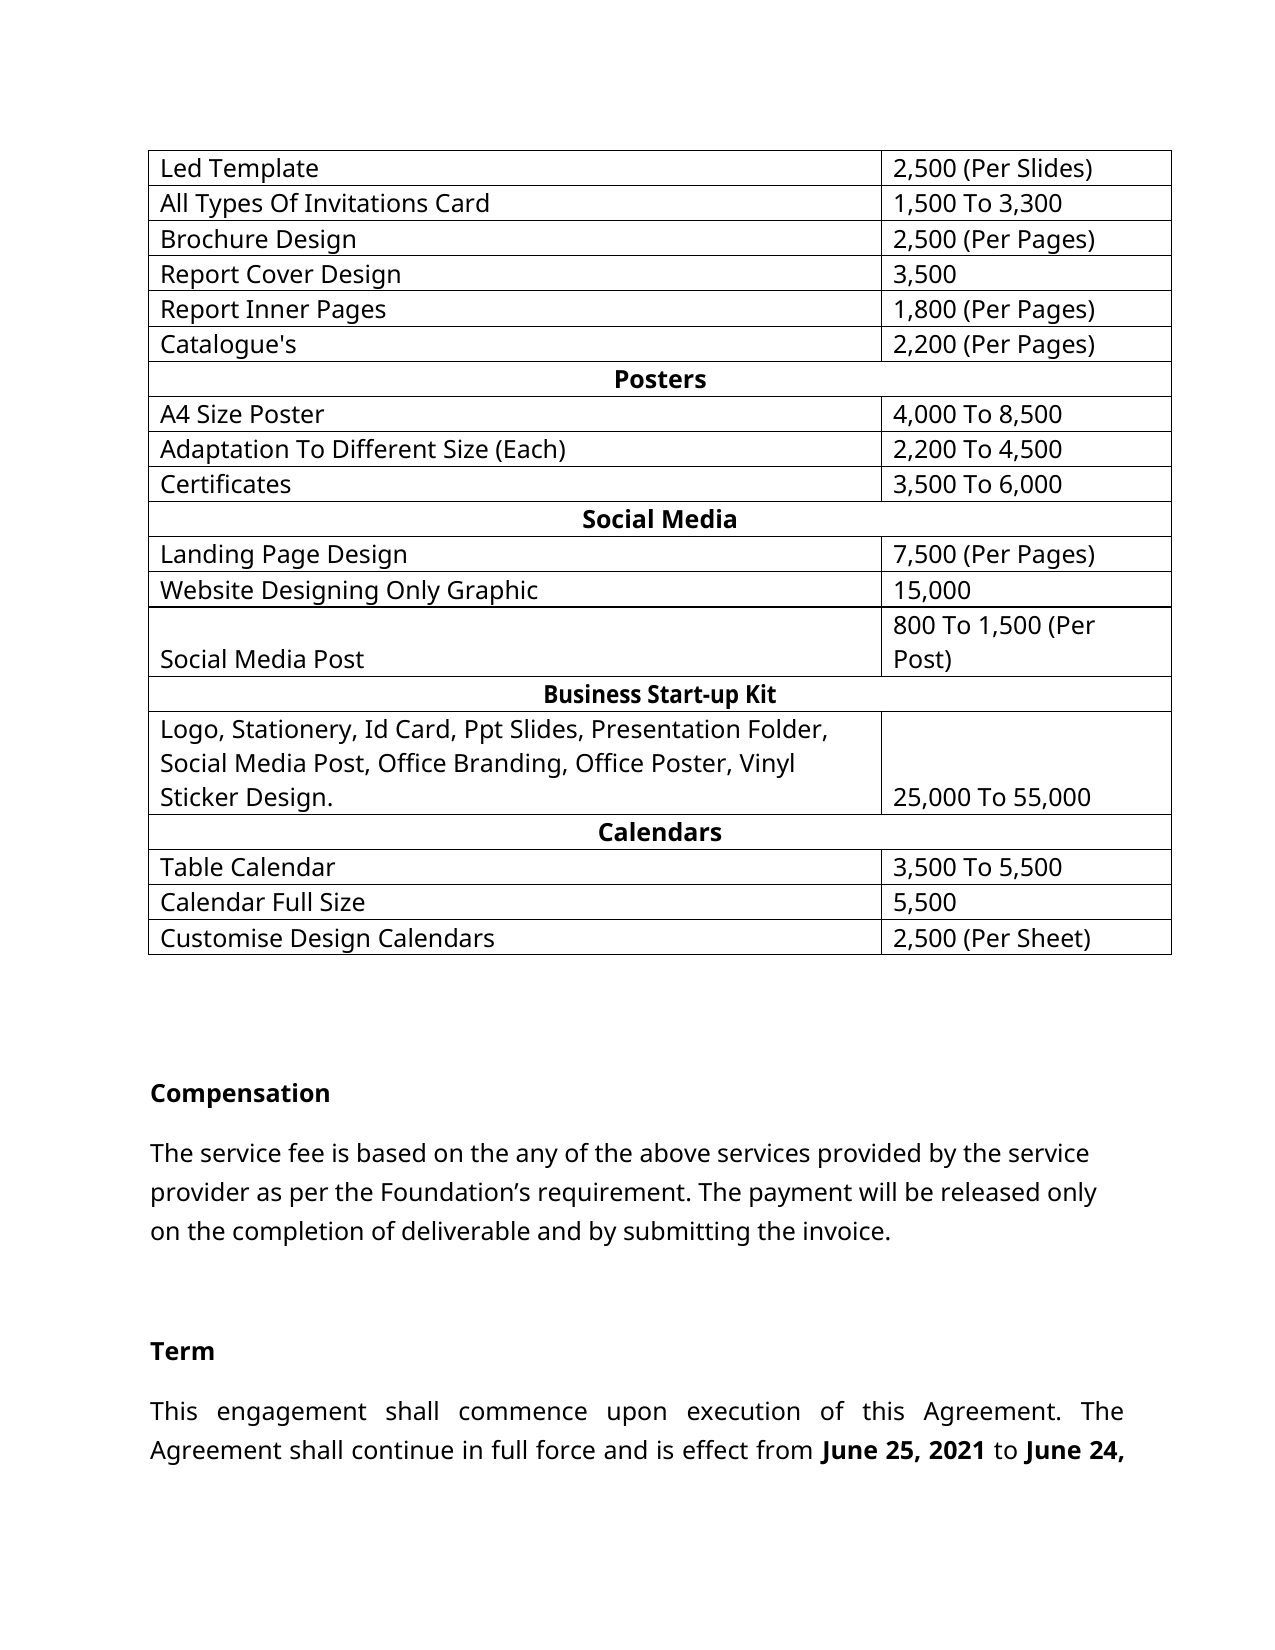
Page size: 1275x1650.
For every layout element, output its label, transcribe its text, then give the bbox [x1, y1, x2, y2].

table_cell 2,500 (Per Pages) [882, 221, 1171, 255]
table_cell Social Media Post [149, 608, 881, 676]
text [150, 1394, 1125, 1467]
table_cell Brochure Design [149, 221, 881, 255]
table_cell Business Start-up Kit [149, 677, 1171, 711]
table_cell 3,500 [882, 256, 1171, 290]
table_cell 1,800 (Per Pages) [882, 291, 1171, 326]
table_cell Report Cover Design [149, 256, 881, 290]
table_cell A4 Size Poster [149, 397, 881, 431]
table_cell 2,200 (Per Pages) [882, 327, 1171, 361]
table_cell Certificates [149, 467, 881, 501]
table_cell Customise Design Calendars [149, 920, 881, 954]
table_cell Report Inner Pages [149, 291, 881, 326]
table_cell 3,500 To 5,500 [882, 850, 1171, 884]
text The service fee is based on the any of the above services provided by the service provider as per the Foundation’s requirement. The payment will be released only on the completion of deliverable and by submitting the invoice. [150, 1135, 1125, 1248]
table_cell 5,500 [882, 885, 1171, 919]
table_cell Table Calendar [149, 850, 881, 884]
table_cell 1,500 To 3,300 [882, 186, 1171, 220]
table_cell 2,500 (Per Sheet) [882, 920, 1171, 954]
table_cell 3,500 To 6,000 [882, 467, 1171, 501]
table_cell 4,000 To 8,500 [882, 397, 1171, 431]
table_cell 25,000 To 55,000 [882, 712, 1171, 814]
table_cell Calendars [149, 815, 1171, 849]
table_cell Adaptation To Different Size (Each) [149, 432, 881, 466]
table_cell Social Media [149, 502, 1171, 536]
text Compensation [150, 1075, 1125, 1109]
table_cell 800 To 1,500 (Per Post) [882, 608, 1171, 676]
table_cell Catalogue's [149, 327, 881, 361]
table_cell Led Template [149, 151, 881, 185]
table_cell Posters [149, 362, 1171, 396]
table_cell Website Designing Only Graphic [149, 572, 881, 606]
table_cell Landing Page Design [149, 537, 881, 571]
table_cell 7,500 (Per Pages) [882, 537, 1171, 571]
table_cell 2,500 (Per Slides) [882, 151, 1171, 185]
table_cell 2,200 To 4,500 [882, 432, 1171, 466]
table_cell All Types Of Invitations Card [149, 186, 881, 220]
table_cell Logo, Stationery, Id Card, Ppt Slides, Presentation Folder, Social Media Post, Office Branding, Office Poster, Vinyl Sticker Design. [149, 712, 881, 814]
table_cell Calendar Full Size [149, 885, 881, 919]
text Term [150, 1334, 1125, 1368]
table_cell 15,000 [882, 572, 1171, 606]
